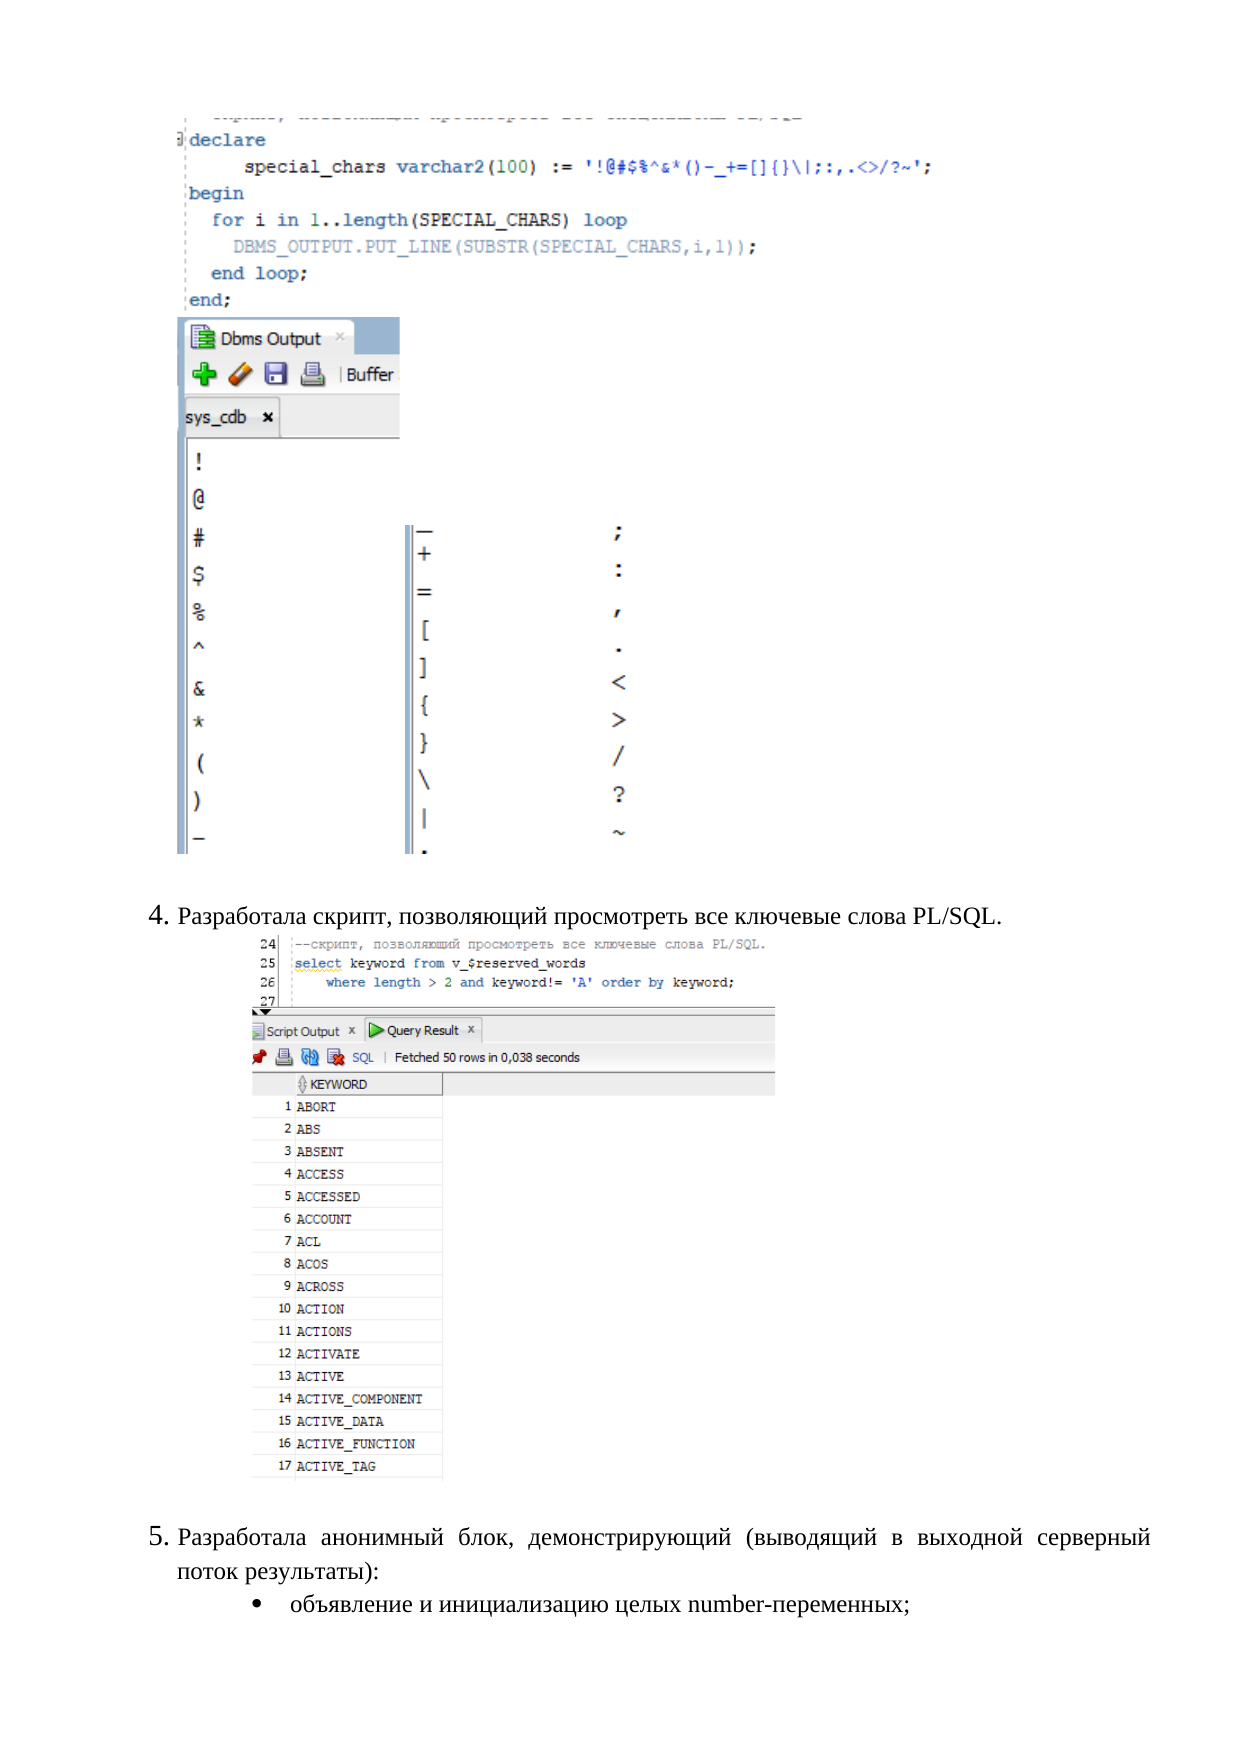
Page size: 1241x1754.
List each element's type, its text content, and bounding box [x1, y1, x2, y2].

picture [252, 935, 776, 1481]
list объявление и инициализацию целых number-переменных; [252, 1589, 1152, 1618]
list Разработала анонимный блок, демонстрирующий (выводящий в выходной серверный поток результаты): [177, 1518, 1152, 1584]
picture [405, 525, 604, 854]
picture [177, 317, 400, 854]
picture [608, 505, 802, 854]
picture [177, 118, 954, 314]
list Разработала скрипт, позволяющий просмотреть все ключевые слова PL/SQL. [177, 897, 1152, 930]
